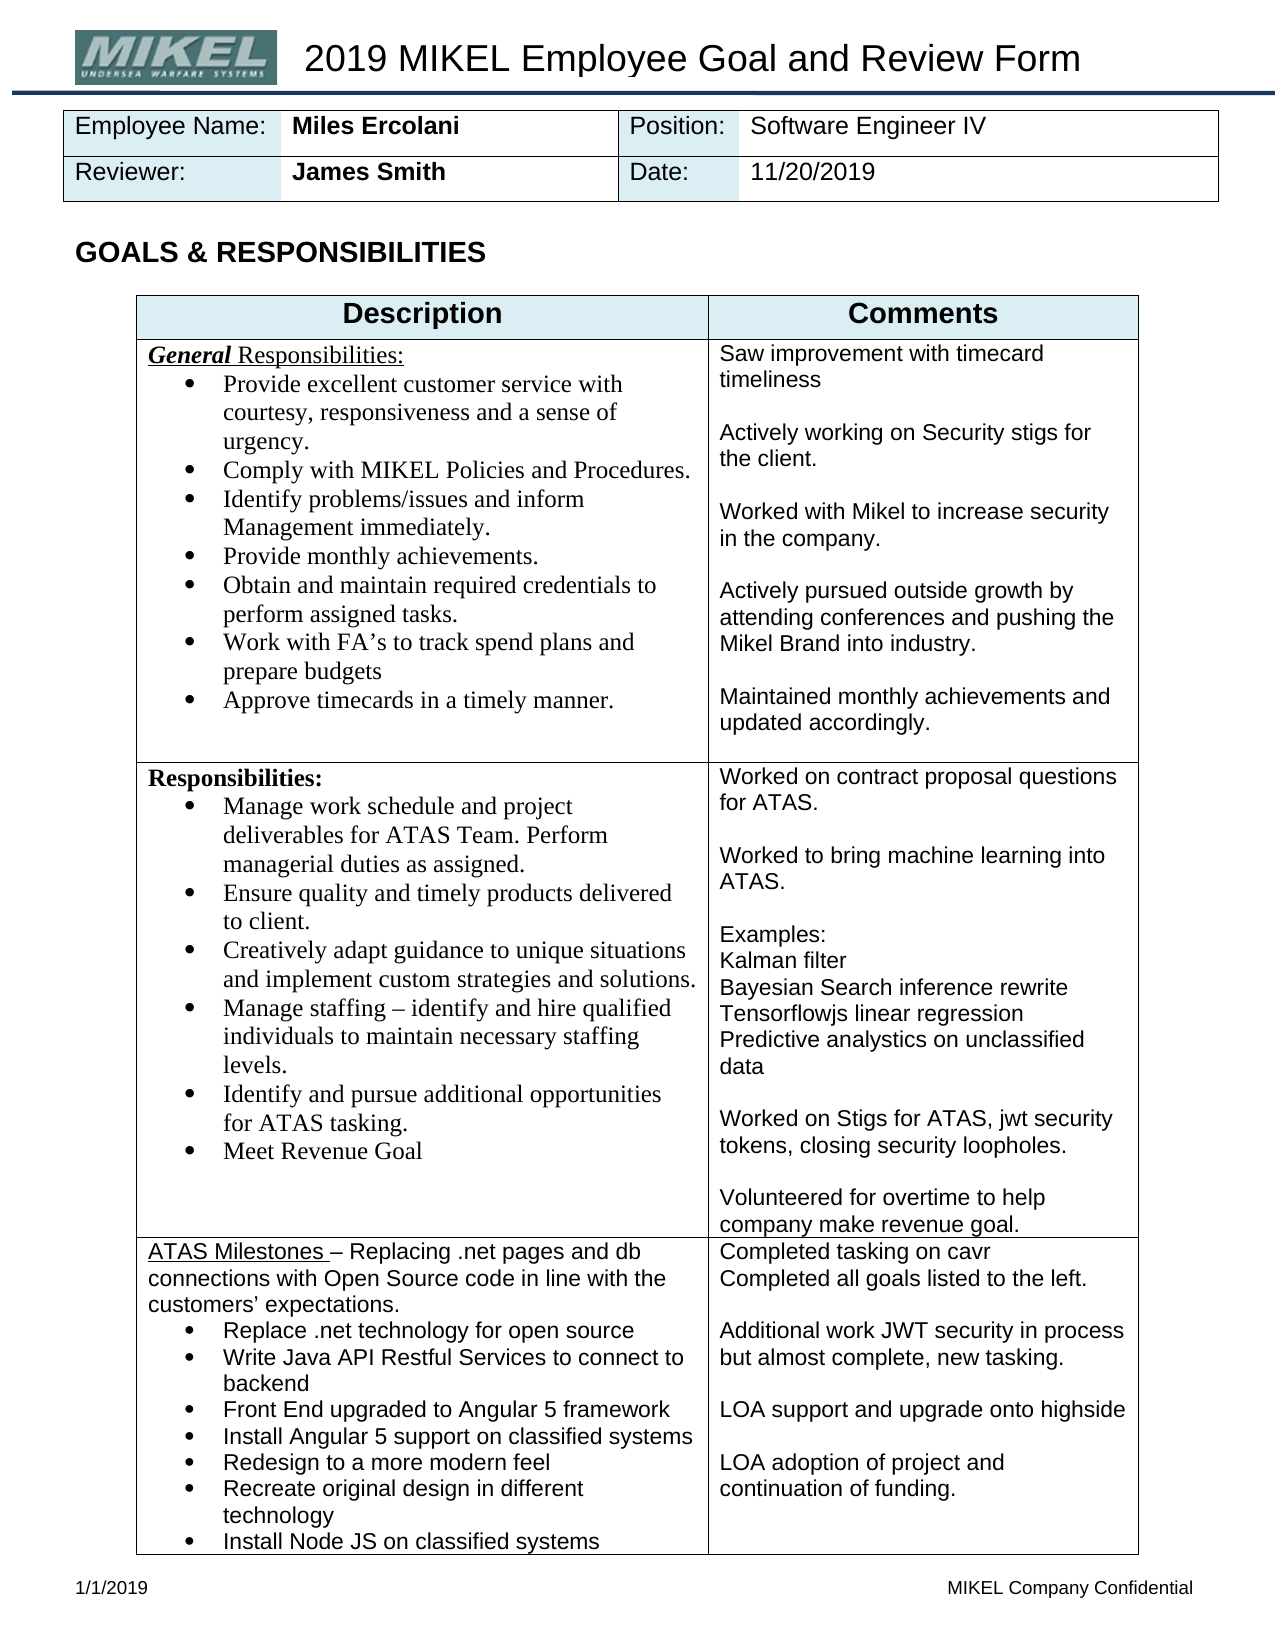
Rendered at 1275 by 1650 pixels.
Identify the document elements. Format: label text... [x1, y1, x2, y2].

table_header Employee Name: [64, 111, 281, 156]
picture [75, 30, 278, 85]
table_header Comments [709, 296, 1138, 339]
table_cell Worked on contract proposal questions for ATAS. Worked to bring machine learning into ATAS. Examples: Kalman filter Bayesian Search inference rewrite Tensorflowjs linear regression Predictive analystics on unclassified data Worked on Stigs for ATAS, jwt security tokens, closing security loopholes. Volunteered for overtime to help company make revenue goal. [709, 763, 1138, 1237]
table_header Position: [619, 111, 739, 156]
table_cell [709, 1238, 1138, 1554]
table_cell James Smith [281, 157, 618, 201]
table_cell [137, 1238, 708, 1554]
table_header Software Engineer IV [739, 111, 1218, 156]
text GOALS & RESPONSIBILITIES [75, 235, 1200, 269]
table_header Description [137, 296, 708, 339]
table_cell Date: [619, 157, 739, 201]
table_header Miles Ercolani [281, 111, 618, 156]
table_cell General Responsibilities: Provide excellent customer service with courtesy, responsiveness and a sense of urgency. Comply with MIKEL Policies and Procedures. Identify problems/issues and inform Management immediately. Provide monthly achievements. Obtain and maintain required credentials to perform assigned tasks. Work with FA’s to track spend plans and prepare budgets Approve timecards in a timely manner. [137, 340, 708, 762]
table_cell Reviewer: [64, 157, 281, 201]
table_cell Responsibilities: Manage work schedule and project deliverables for ATAS Team. Perform managerial duties as assigned. Ensure quality and timely products delivered to client. Creatively adapt guidance to unique situations and implement custom strategies and solutions. Manage staffing – identify and hire qualified individuals to maintain necessary staffing levels. Identify and pursue additional opportunities for ATAS tasking. Meet Revenue Goal [137, 763, 708, 1237]
table_cell Saw improvement with timecard timeliness Actively working on Security stigs for the client. Worked with Mikel to increase security in the company. Actively pursued outside growth by attending conferences and pushing the Mikel Brand into industry. Maintained monthly achievements and updated accordingly. [709, 340, 1138, 762]
